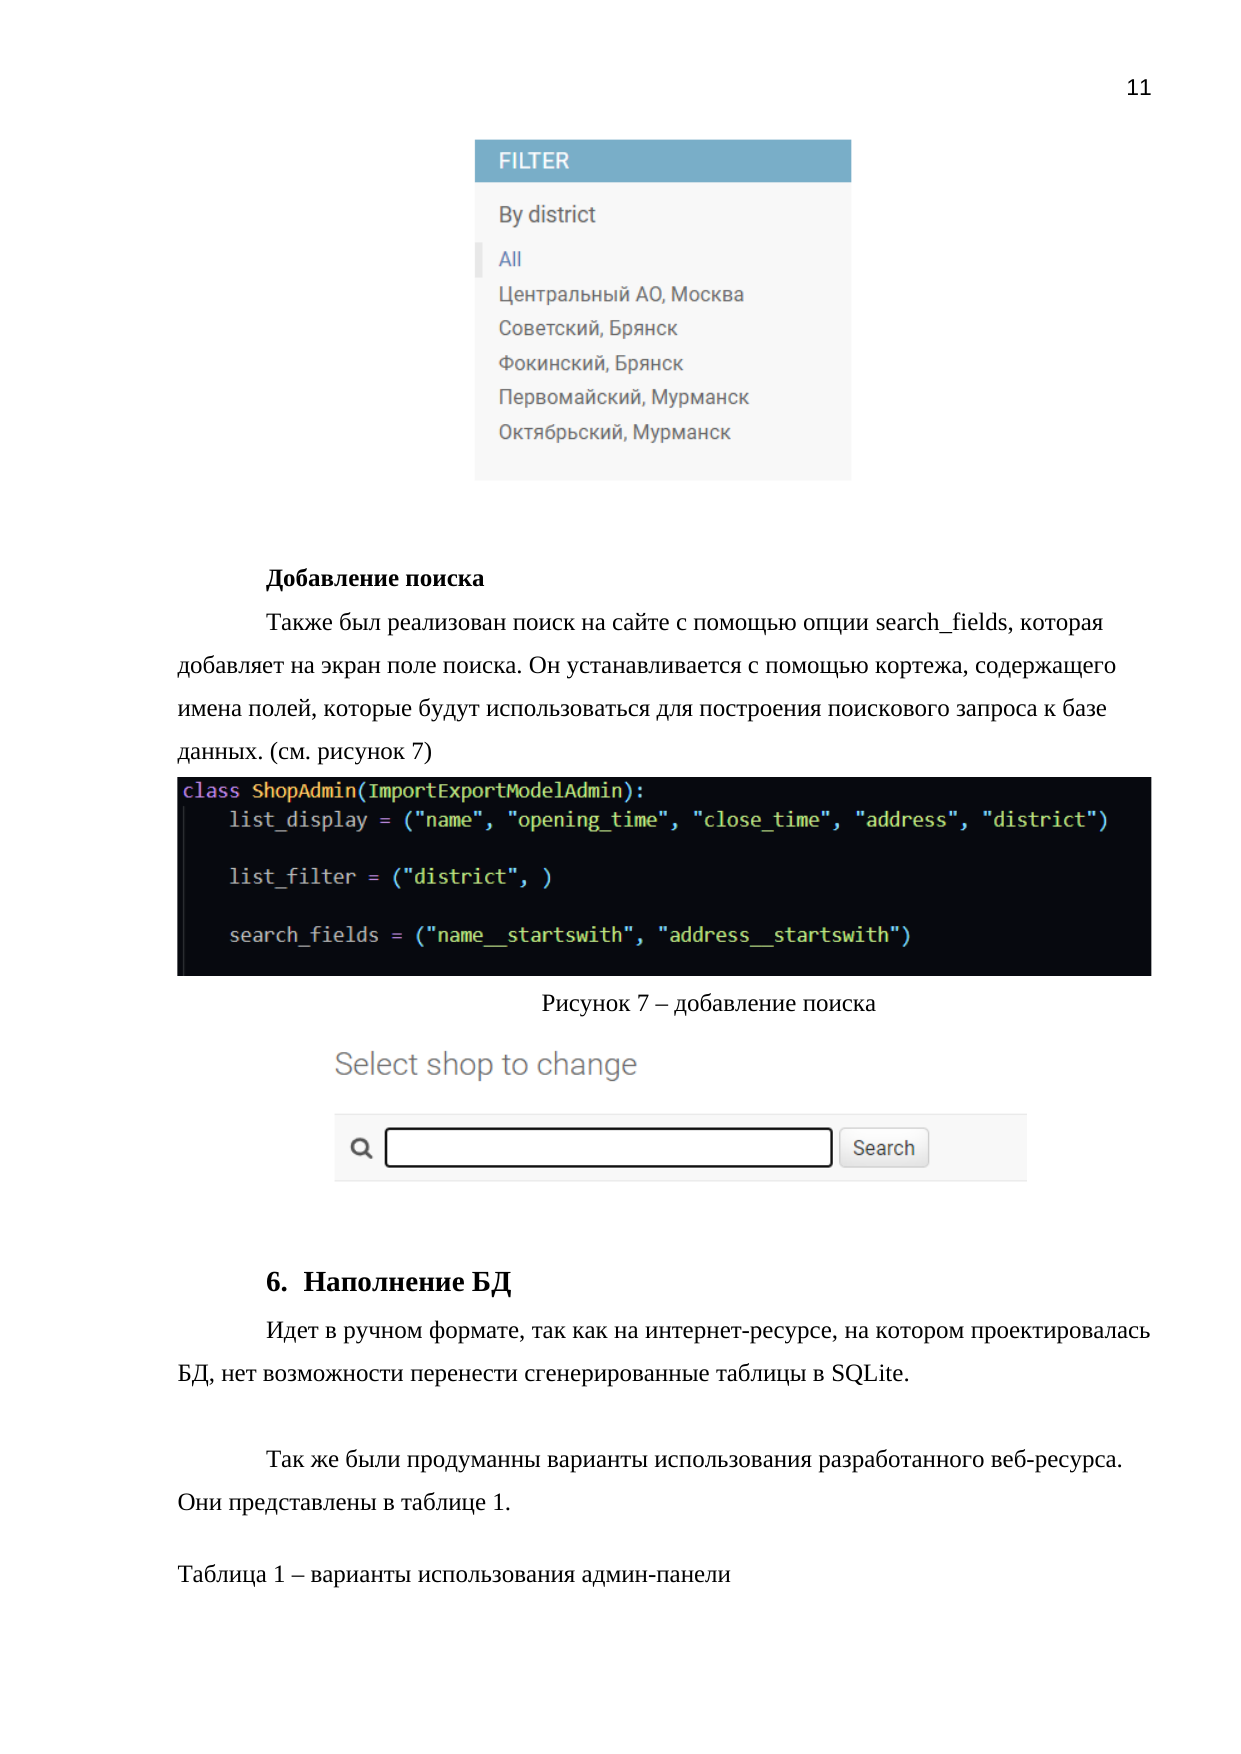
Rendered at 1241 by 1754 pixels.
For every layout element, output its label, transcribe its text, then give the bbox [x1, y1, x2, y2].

text Также был реализован поиск на сайте с помощью опции search_fields, которая добавляет на экран поле поиска. Он устанавливается с помощью кортежа, содержащего имена полей, которые будут использоваться для построения поискового запроса к базе данных. (см. рисунок 7) [177, 607, 1152, 777]
picture [455, 126, 874, 522]
list Наполнение БД [266, 1264, 1152, 1298]
text Так же были продуманны варианты использования разработанного веб-ресурса. Они представлены в таблице 1. [177, 1444, 1152, 1516]
text Идет в ручном формате, так как на интернет-ресурсе, на котором проектировалась БД, нет возможности перенести сгенерированные таблицы в SQLite. [177, 1315, 1152, 1387]
text Рисунок 7 – добавление поиска [177, 988, 1152, 1017]
text Таблица 1 – варианты использования админ-панели [177, 1559, 1152, 1588]
text Добавление поиска [177, 563, 1152, 592]
picture [301, 1031, 1027, 1223]
picture [177, 777, 1152, 976]
